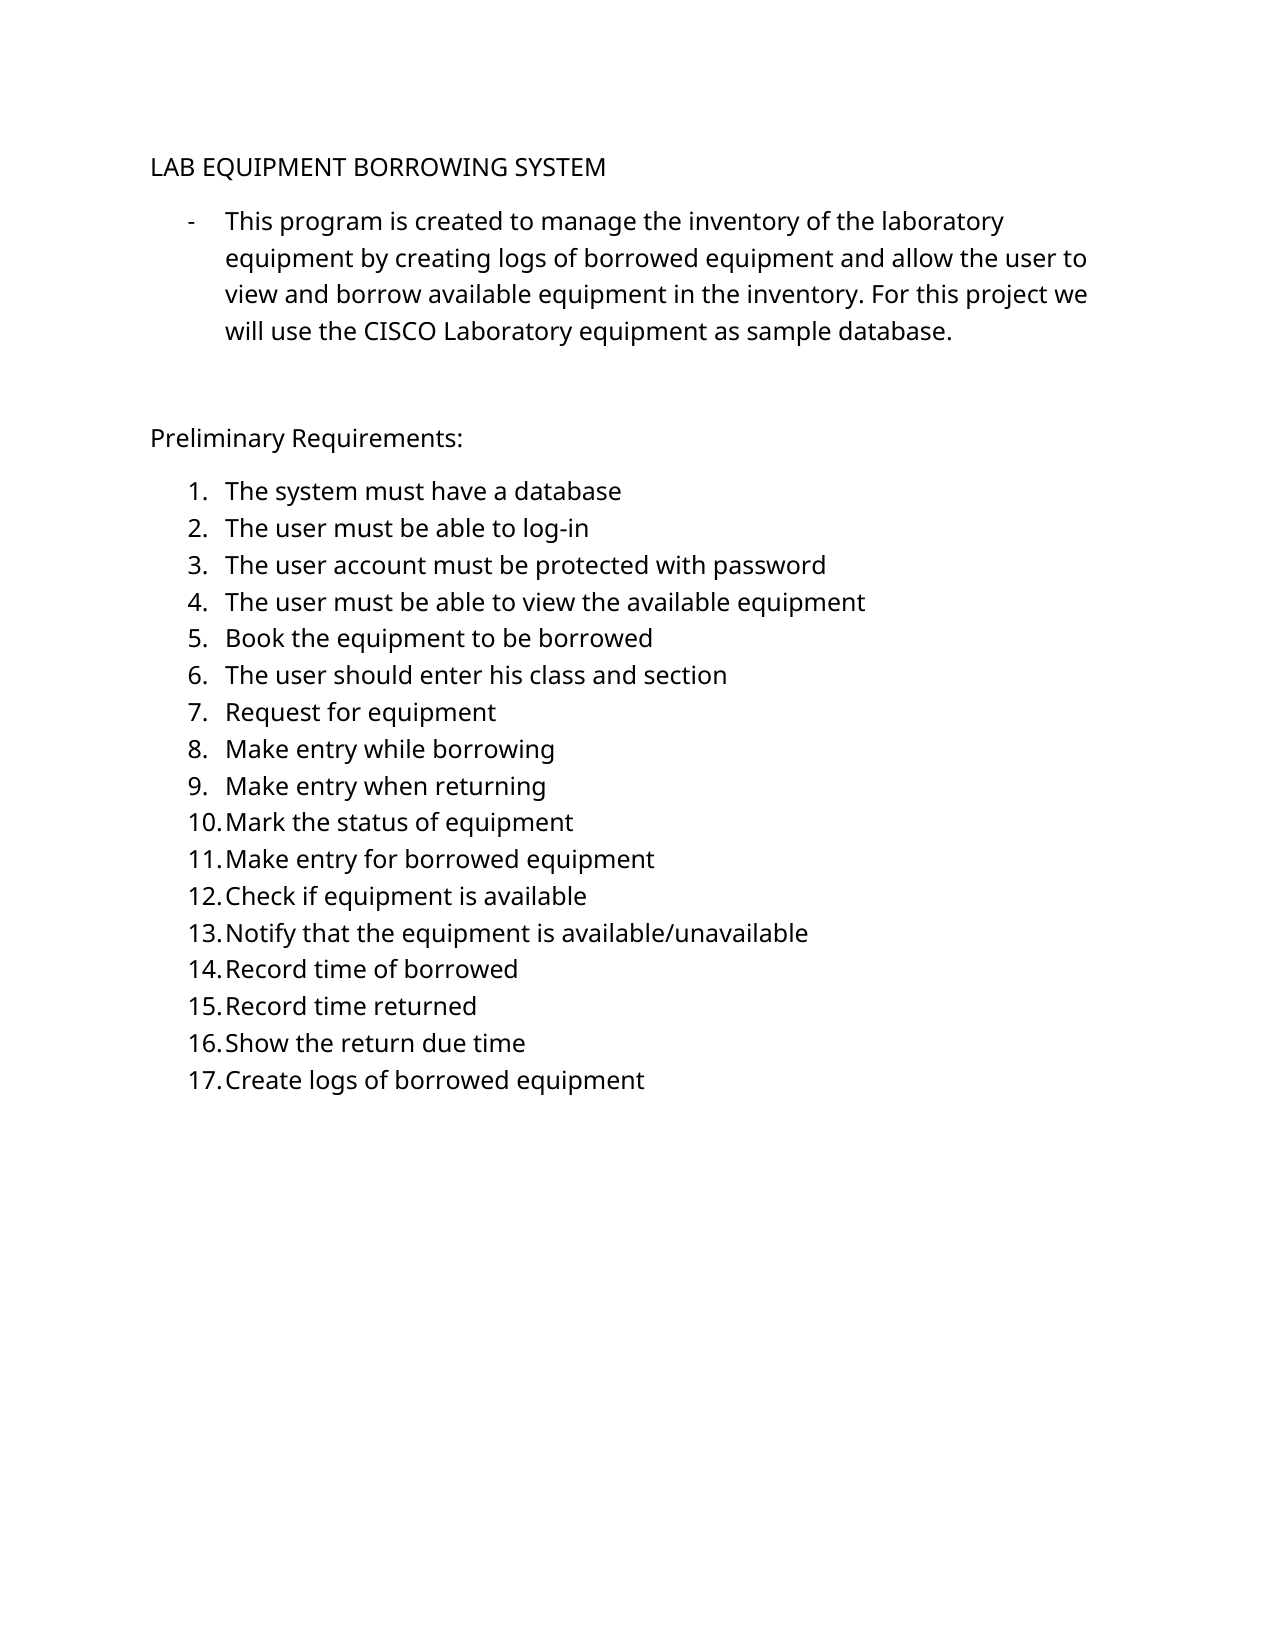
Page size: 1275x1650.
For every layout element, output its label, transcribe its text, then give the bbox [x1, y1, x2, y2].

list The system must have a database [187, 474, 1125, 508]
text Preliminary Requirements: [150, 421, 1125, 455]
list Make entry when returning [187, 768, 1125, 802]
list Show the return due time [187, 1026, 1125, 1060]
list Make entry for borrowed equipment [187, 842, 1125, 876]
list Check if equipment is available [187, 878, 1125, 913]
list Mark the status of equipment [187, 805, 1125, 839]
list The user must be able to view the available equipment [187, 584, 1125, 618]
list The user account must be protected with password [187, 548, 1125, 582]
list Make entry while borrowing [187, 731, 1125, 766]
list Record time returned [187, 989, 1125, 1023]
list Request for equipment [187, 695, 1125, 729]
list Create logs of borrowed equipment [187, 1062, 1125, 1096]
list Book the equipment to be borrowed [187, 621, 1125, 655]
list Notify that the equipment is available/unavailable [187, 915, 1125, 949]
list This program is created to manage the inventory of the laboratory equipment by creating logs of borrowed equipment and allow the user to view and borrow available equipment in the inventory. For this project we will use the CISCO Laboratory equipment as sample database. [187, 203, 1125, 348]
list Record time of borrowed [187, 952, 1125, 986]
list The user must be able to log-in [187, 511, 1125, 545]
list The user should enter his class and section [187, 658, 1125, 692]
text LAB EQUIPMENT BORROWING SYSTEM [150, 150, 1125, 184]
